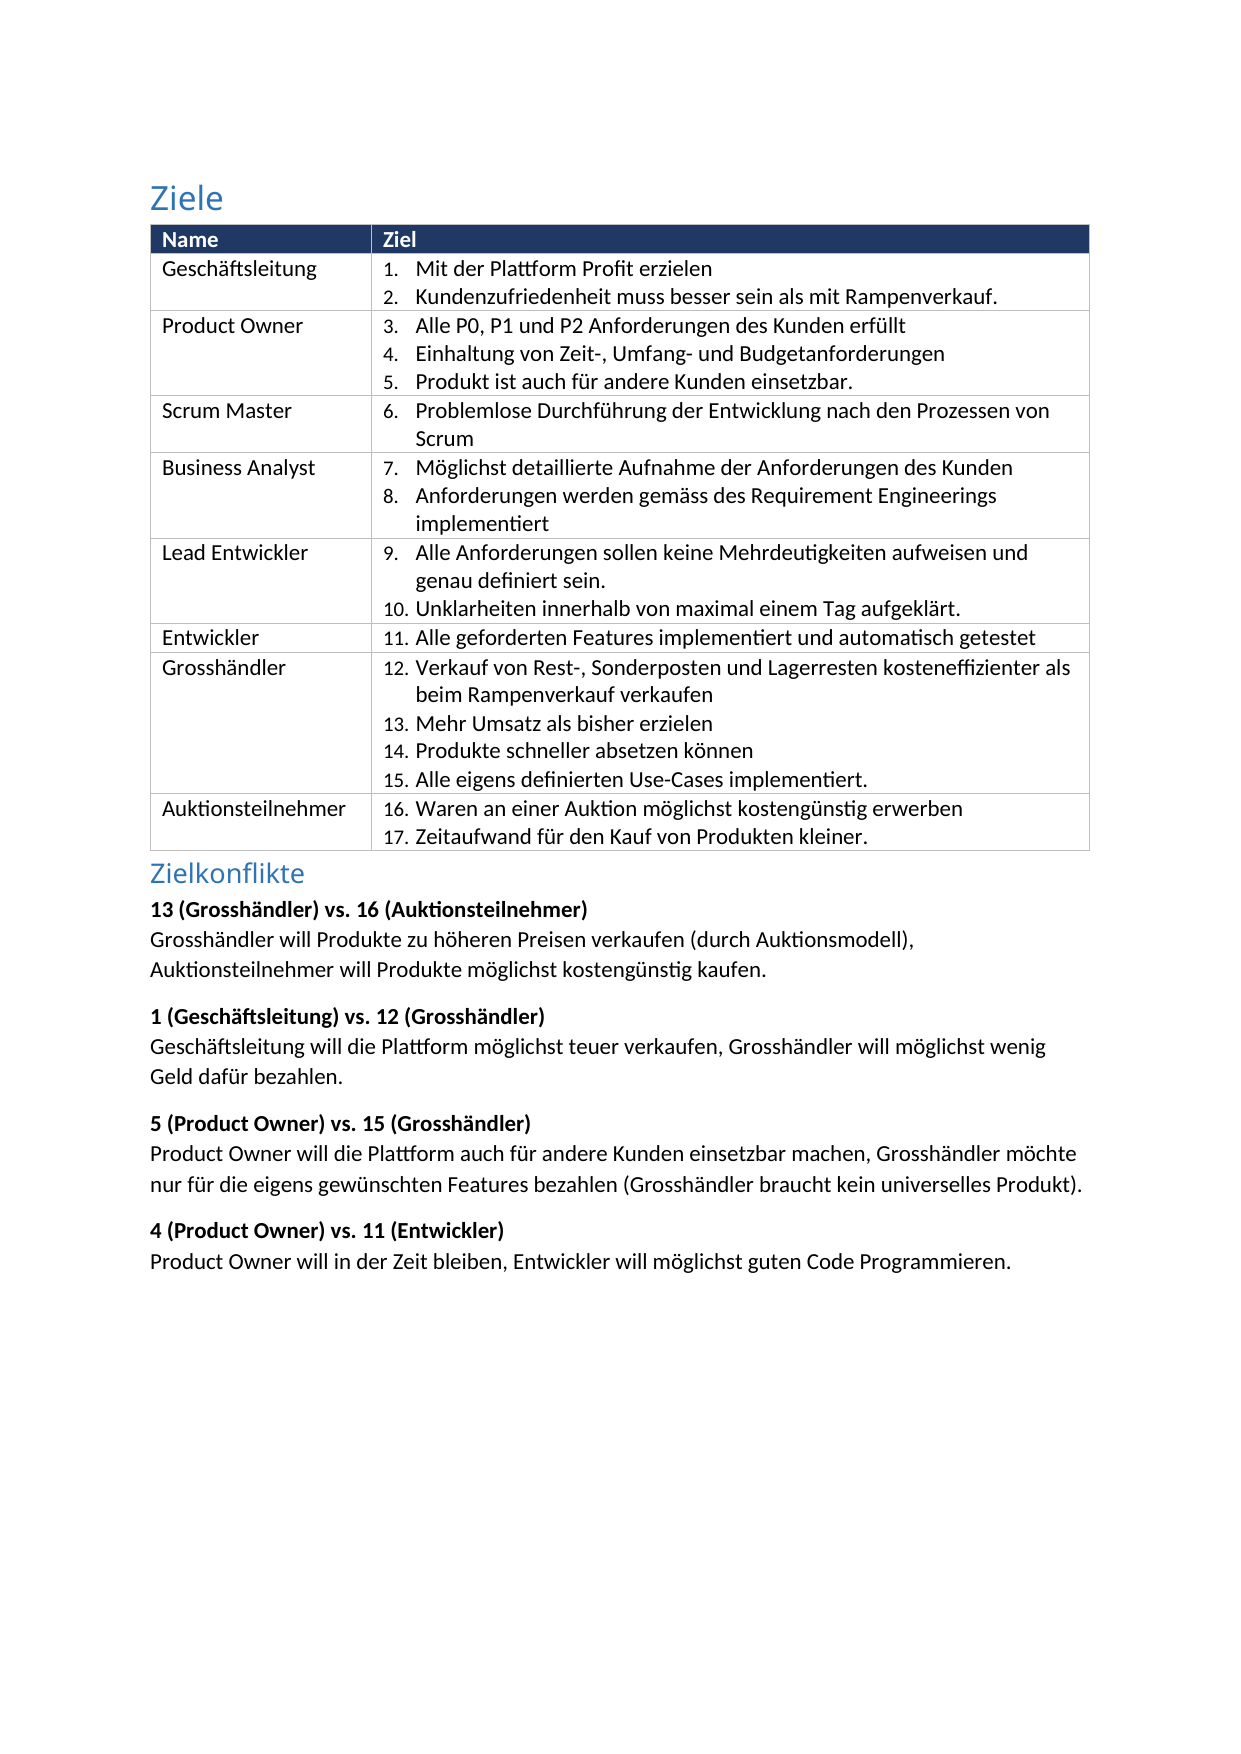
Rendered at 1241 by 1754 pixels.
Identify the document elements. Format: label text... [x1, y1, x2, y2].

text 4 (Product Owner) vs. 11 (Entwickler) Product Owner will in der Zeit bleiben, Entwickler will möglichst guten Code Programmieren. [150, 1217, 1090, 1275]
text 13 (Grosshändler) vs. 16 (Auktionsteilnehmer) Grosshändler will Produkte zu höheren Preisen verkaufen (durch Auktionsmodell), Auktionsteilnehmer will Produkte möglichst kostengünstig kaufen. [150, 895, 1090, 983]
table_header Ziel [372, 225, 1089, 253]
table_cell Mit der Plattform Profit erzielen Kundenzufriedenheit muss besser sein als mit Rampenverkauf. [372, 254, 1089, 310]
table_header Name [151, 225, 371, 253]
table_cell Business Analyst [151, 453, 371, 537]
table_cell Scrum Master [151, 396, 371, 452]
table_cell Alle geforderten Features implementiert und automatisch getestet [372, 624, 1089, 652]
table_cell Problemlose Durchführung der Entwicklung nach den Prozessen von Scrum [372, 396, 1089, 452]
table_cell Waren an einer Auktion möglichst kostengünstig erwerben Zeitaufwand für den Kauf von Produkten kleiner. [372, 794, 1089, 850]
table_cell Alle Anforderungen sollen keine Mehrdeutigkeiten aufweisen und genau definiert sein. Unklarheiten innerhalb von maximal einem Tag aufgeklärt. [372, 539, 1089, 622]
table_cell Möglichst detaillierte Aufnahme der Anforderungen des Kunden Anforderungen werden gemäss des Requirement Engineerings implementiert [372, 453, 1089, 537]
table_cell Alle P0, P1 und P2 Anforderungen des Kunden erfüllt Einhaltung von Zeit-, Umfang- und Budgetanforderungen Produkt ist auch für andere Kunden einsetzbar. [372, 311, 1089, 395]
table_cell Auktionsteilnehmer [151, 794, 371, 850]
subtitle Zielkonflikte [150, 855, 1090, 892]
table_cell Entwickler [151, 624, 371, 652]
table_cell Geschäftsleitung [151, 254, 371, 310]
table_cell Grosshändler [151, 653, 371, 793]
table_cell Verkauf von Rest-, Sonderposten und Lagerresten kosteneffizienter als beim Rampenverkauf verkaufen Mehr Umsatz als bisher erzielen Produkte schneller absetzen können Alle eigens definierten Use-Cases implementiert. [372, 653, 1089, 793]
subtitle Ziele [150, 175, 1090, 220]
table_cell Product Owner [151, 311, 371, 395]
text 1 (Geschäftsleitung) vs. 12 (Grosshändler) Geschäftsleitung will die Plattform möglichst teuer verkaufen, Grosshändler will möglichst wenig Geld dafür bezahlen. [150, 1002, 1090, 1091]
table_cell Lead Entwickler [151, 539, 371, 622]
text 5 (Product Owner) vs. 15 (Grosshändler) Product Owner will die Plattform auch für andere Kunden einsetzbar machen, Grosshändler möchte nur für die eigens gewünschten Features bezahlen (Grosshändler braucht kein universelles Produkt). [150, 1109, 1090, 1198]
